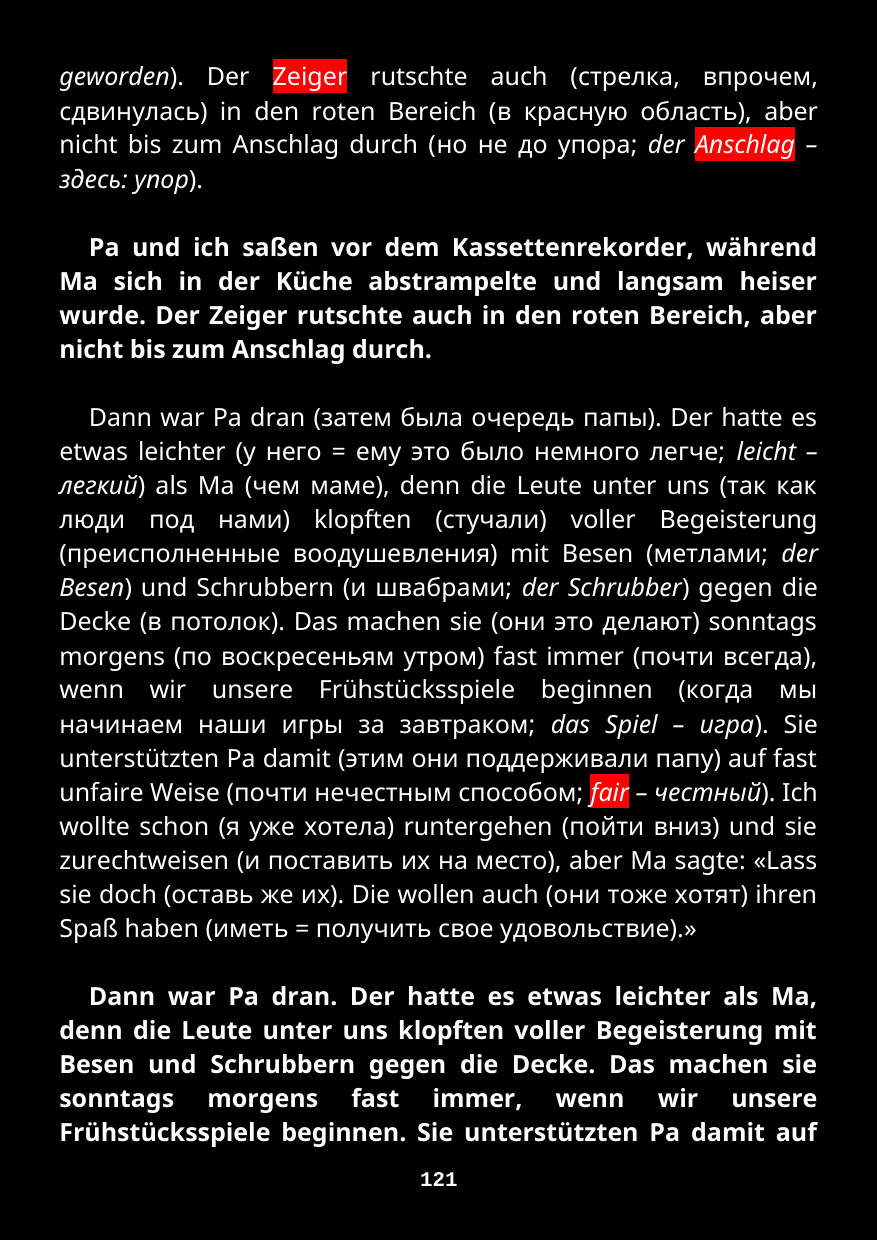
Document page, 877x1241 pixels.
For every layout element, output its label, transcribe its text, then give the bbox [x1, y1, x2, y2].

text Pa und ich saßen vor dem Kassettenrekorder, während Ma sich in der Küche abstrampelte und langsam heiser wurde. Der Zeiger rutschte auch in den roten Bereich, aber nicht bis zum Anschlag durch. [59, 229, 818, 366]
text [59, 979, 818, 1149]
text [59, 59, 818, 195]
text Dann war Pa dran (затем была очередь папы). Der hatte es etwas leichter (у него = ему это было немного легче; leicht – легкий) als Ma (чем маме), denn die Leute unter uns (так как люди под нами) klopften (стучали) voller Begeisterung (преисполненные воодушевления) mit Besen (метлами; der Besen) und Schrubbern (и швабрами; der Schrubber) gegen die Decke (в потолок). Das machen sie (они это делают) sonntags morgens (по воскресеньям утром) fast immer (почти всегда), wenn wir unsere Frühstücksspiele beginnen (когда мы начинаем наши игры за завтраком; das Spiel – игра). Sie unterstützten Pa damit (этим они поддерживали папу) auf fast unfaire Weise (почти нечестным способом; fair – честный). Ich wollte schon (я уже хотела) runtergehen (пойти вниз) und sie zurechtweisen (и поставить их на место), aber Ma sagte: «Lass sie doch (оставь же их). Die wollen auch (они тоже хотят) ihren Spaß haben (иметь = получить свое удовольствие).» [59, 400, 818, 945]
